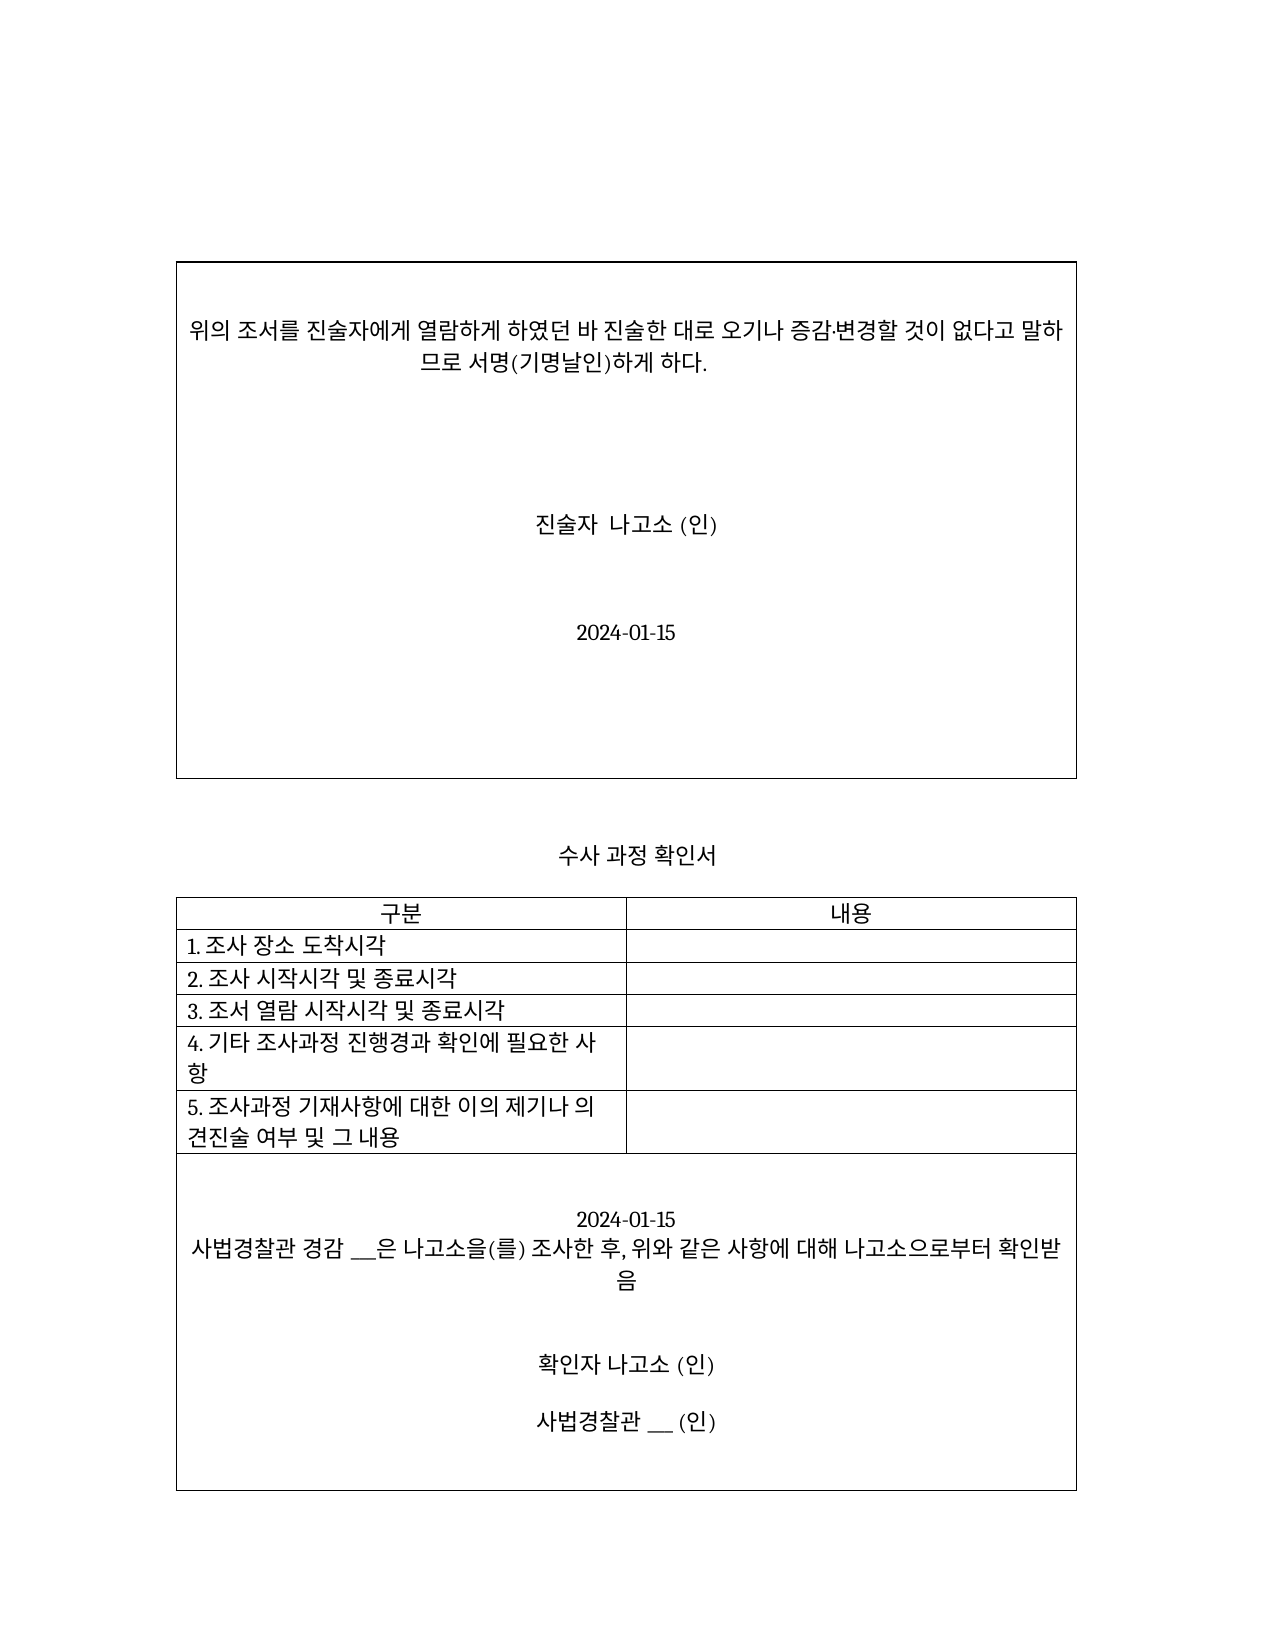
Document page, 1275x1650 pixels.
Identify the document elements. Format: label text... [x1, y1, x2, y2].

table_cell [627, 963, 1076, 994]
table_cell 4. 기타 조사과정 진행경과 확인에 필요한 사항 [177, 1027, 626, 1090]
table_header 구분 [177, 898, 626, 929]
table_cell 2024-01-15 사법경찰관 경감 ___은 나고소을(를) 조사한 후, 위와 같은 사항에 대해 나고소으로부터 확인받음 확인자 나고소 (인) 사법경찰관 ___ (인) [177, 1154, 1076, 1490]
table_cell 5. 조사과정 기재사항에 대한 이의 제기나 의견진술 여부 및 그 내용 [177, 1091, 626, 1153]
table_header 내용 [627, 898, 1076, 929]
table_cell 1. 조사 장소 도착시각 [177, 930, 626, 962]
table_cell [627, 930, 1076, 962]
table_cell [627, 995, 1076, 1026]
text 수사 과정 확인서 [187, 779, 1087, 871]
table_header 위의 조서를 진술자에게 열람하게 하였던 바 진술한 대로 오기나 증감·변경할 것이 없다고 말하므로 서명(기명날인)하게 하다. 진술자 나고소 (인) 2024-01-15 [177, 263, 1076, 778]
table_cell [627, 1027, 1076, 1090]
table_cell [627, 1091, 1076, 1153]
table_cell 3. 조서 열람 시작시각 및 종료시각 [177, 995, 626, 1026]
table_cell 2. 조사 시작시각 및 종료시각 [177, 963, 626, 994]
